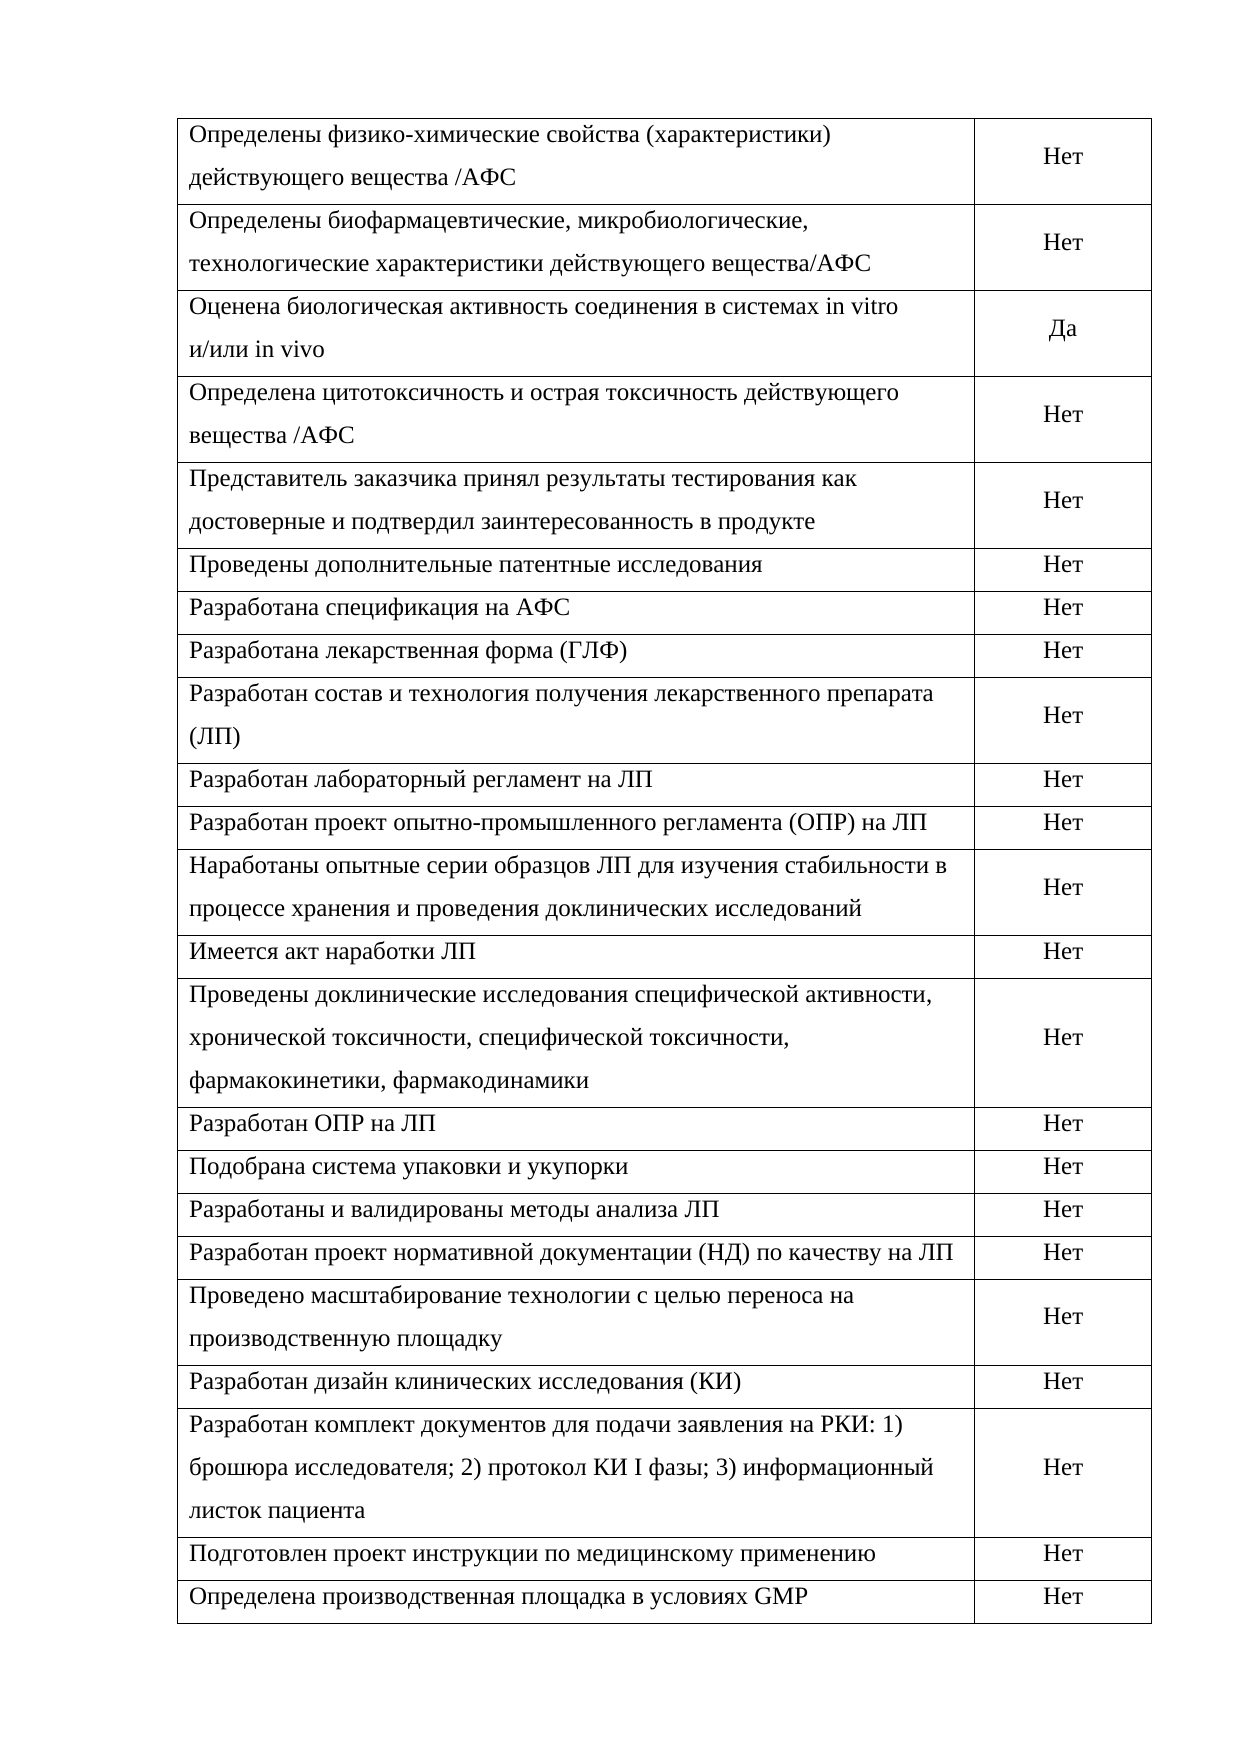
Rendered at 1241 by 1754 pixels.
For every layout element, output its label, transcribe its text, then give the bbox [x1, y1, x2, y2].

table_cell Нет [975, 1108, 1151, 1150]
table_cell Нет [975, 1280, 1151, 1365]
table_cell Нет [975, 979, 1151, 1107]
table_cell Разработан комплект документов для подачи заявления на РКИ: 1) брошюра исследователя; 2) протокол КИ I фазы; 3) информационный листок пациента [178, 1409, 974, 1537]
table_cell Нет [975, 549, 1151, 591]
table_cell Разработан лабораторный регламент на ЛП [178, 764, 974, 806]
table_cell Нет [975, 850, 1151, 935]
table_cell Оценена биологическая активность соединения в системах in vitro и/или in vivo [178, 291, 974, 376]
table_cell Нет [975, 1151, 1151, 1193]
table_cell Разработан ОПР на ЛП [178, 1108, 974, 1150]
table_cell Нет [975, 635, 1151, 677]
table_cell Нет [975, 764, 1151, 806]
table_cell Разработан проект нормативной документации (НД) по качеству на ЛП [178, 1237, 974, 1279]
table_cell Нет [975, 1237, 1151, 1279]
table_cell Определены физико-химические свойства (характеристики) действующего вещества /АФС [178, 119, 974, 204]
table_cell Нет [975, 936, 1151, 978]
table_cell Нет [975, 377, 1151, 462]
table_cell Нет [975, 119, 1151, 204]
table_cell Разработана лекарственная форма (ГЛФ) [178, 635, 974, 677]
table_cell Представитель заказчика принял результаты тестирования как достоверные и подтвердил заинтересованность в продукте [178, 463, 974, 548]
table_cell Нет [975, 807, 1151, 849]
table_cell Нет [975, 463, 1151, 548]
table_cell Нет [975, 205, 1151, 290]
table_cell Нет [975, 1538, 1151, 1580]
table_cell Нет [975, 678, 1151, 763]
table_cell Разработан состав и технология получения лекарственного препарата (ЛП) [178, 678, 974, 763]
table_cell Нет [975, 592, 1151, 634]
table_cell Подобрана система упаковки и укупорки [178, 1151, 974, 1193]
table_cell Разработан проект опытно-промышленного регламента (ОПР) на ЛП [178, 807, 974, 849]
table_cell Определена цитотоксичность и острая токсичность действующего вещества /АФС [178, 377, 974, 462]
table_cell Наработаны опытные серии образцов ЛП для изучения стабильности в процессе хранения и проведения доклинических исследований [178, 850, 974, 935]
table_cell Определена производственная площадка в условиях GMP [178, 1581, 974, 1623]
table_cell Нет [975, 1409, 1151, 1537]
table_cell Разработаны и валидированы методы анализа ЛП [178, 1194, 974, 1236]
table_cell Нет [975, 1581, 1151, 1623]
table_cell Определены биофармацевтические, микробиологические, технологические характеристики действующего вещества/АФС [178, 205, 974, 290]
table_cell Да [975, 291, 1151, 376]
table_cell Имеется акт наработки ЛП [178, 936, 974, 978]
table_cell Проведены доклинические исследования специфической активности, хронической токсичности, специфической токсичности, фармакокинетики, фармакодинамики [178, 979, 974, 1107]
table_cell Проведены дополнительные патентные исследования [178, 549, 974, 591]
table_cell Разработан дизайн клинических исследования (КИ) [178, 1366, 974, 1408]
table_cell Подготовлен проект инструкции по медицинскому применению [178, 1538, 974, 1580]
table_cell Разработана спецификация на АФС [178, 592, 974, 634]
table_cell Нет [975, 1194, 1151, 1236]
table_cell Проведено масштабирование технологии с целью переноса на производственную площадку [178, 1280, 974, 1365]
table_cell Нет [975, 1366, 1151, 1408]
